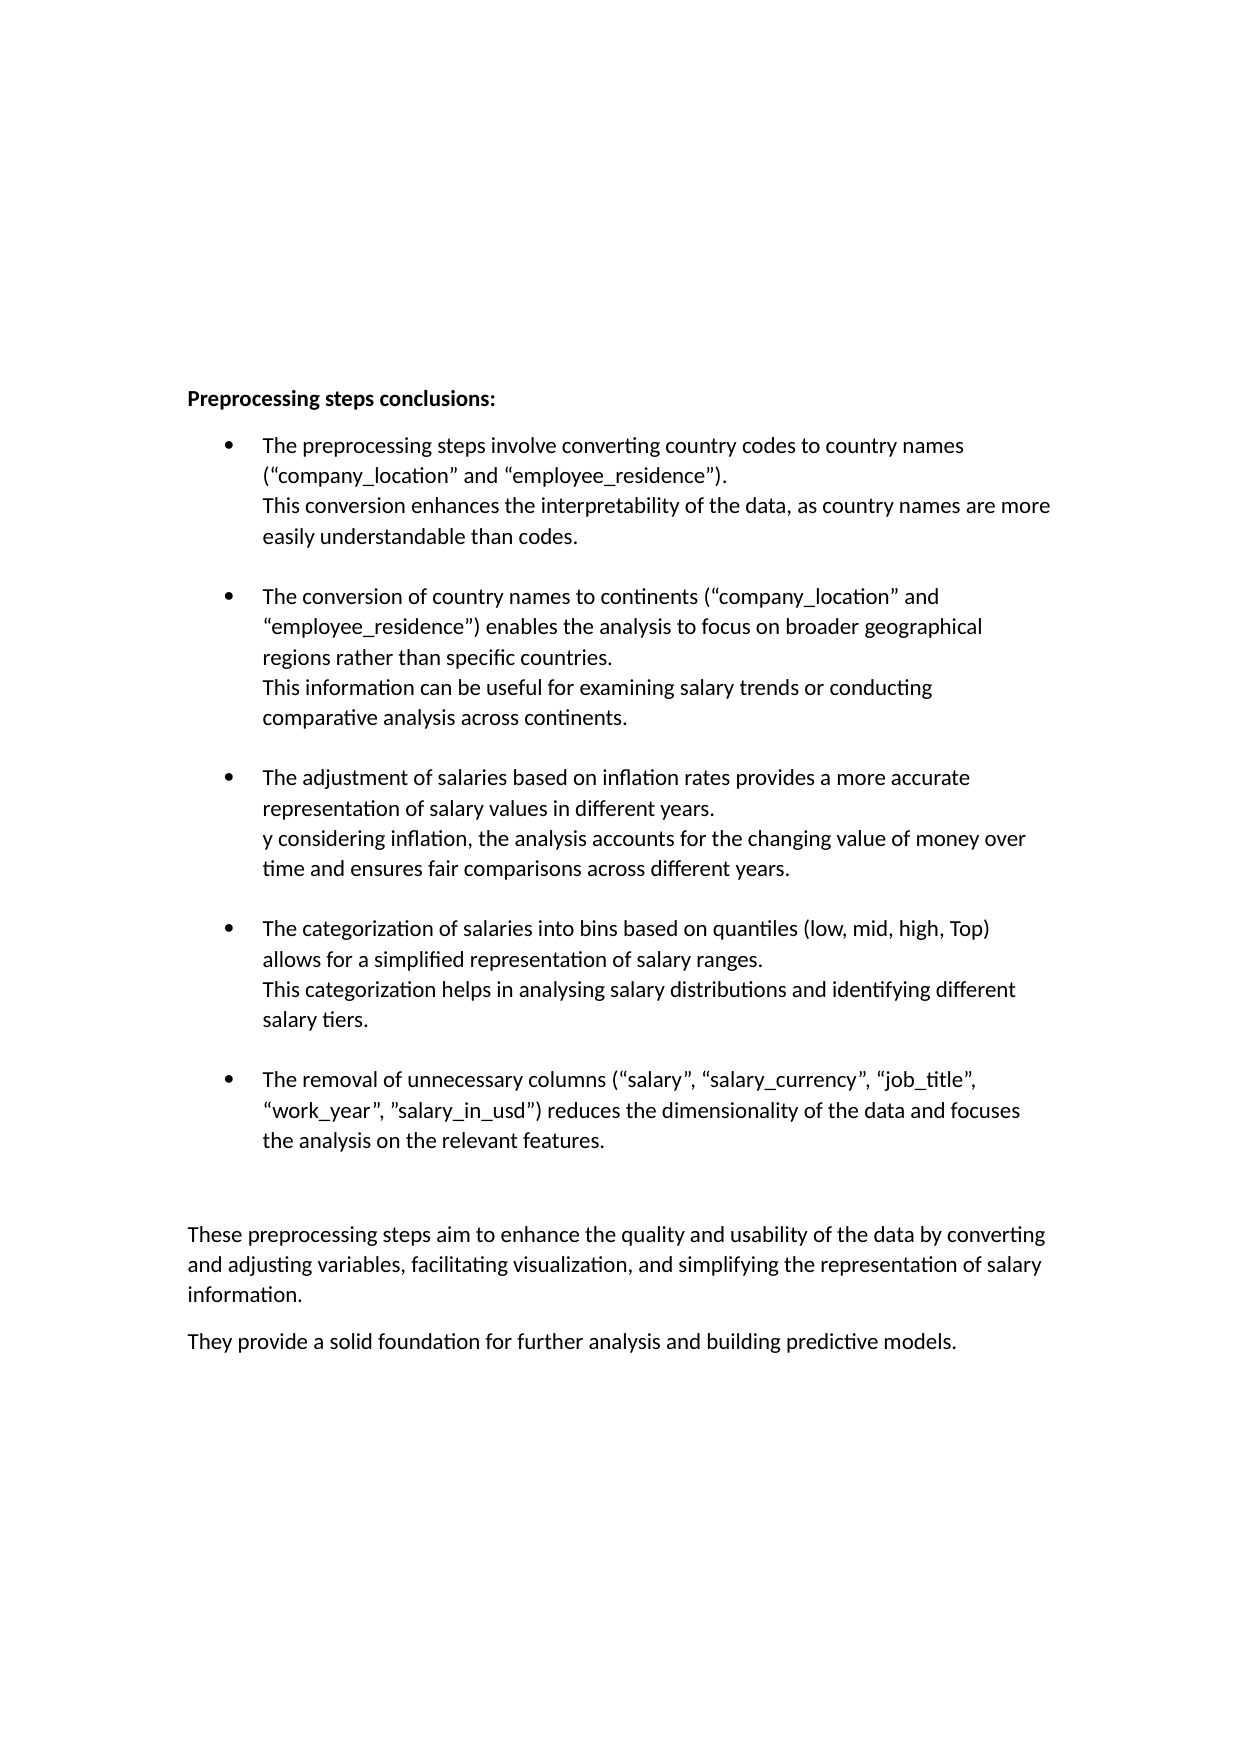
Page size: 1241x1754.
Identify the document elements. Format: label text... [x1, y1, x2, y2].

list The preprocessing steps involve converting country codes to country names (“company_location” and “employee_residence”). [225, 431, 1053, 489]
list This conversion enhances the interpretability of the data, as country names are more easily understandable than codes. [262, 492, 1053, 550]
list The removal of unnecessary columns (“salary”, “salary_currency”, “job_title”, “work_year”, ”salary_in_usd”) reduces the dimensionality of the data and focuses the analysis on the relevant features. [225, 1066, 1053, 1154]
text Preprocessing steps conclusions: [187, 384, 1053, 412]
text These preprocessing steps aim to enhance the quality and usability of the data by converting and adjusting variables, facilitating visualization, and simplifying the representation of salary information. [187, 1220, 1053, 1308]
list This categorization helps in analysing salary distributions and identifying different salary tiers. [262, 975, 1053, 1033]
list The conversion of country names to continents (“company_location” and “employee_residence”) enables the analysis to focus on broader geographical regions rather than specific countries. [225, 582, 1053, 671]
list The adjustment of salaries based on inflation rates provides a more accurate representation of salary values in different years. [225, 763, 1053, 822]
list The categorization of salaries into bins based on quantiles (low, mid, high, Top) allows for a simplified representation of salary ranges. [225, 914, 1053, 973]
text They provide a solid foundation for further analysis and building predictive models. [187, 1327, 1053, 1355]
list This information can be useful for examining salary trends or conducting comparative analysis across continents. [262, 673, 1053, 731]
list y considering inflation, the analysis accounts for the changing value of money over time and ensures fair comparisons across different years. [262, 824, 1053, 882]
